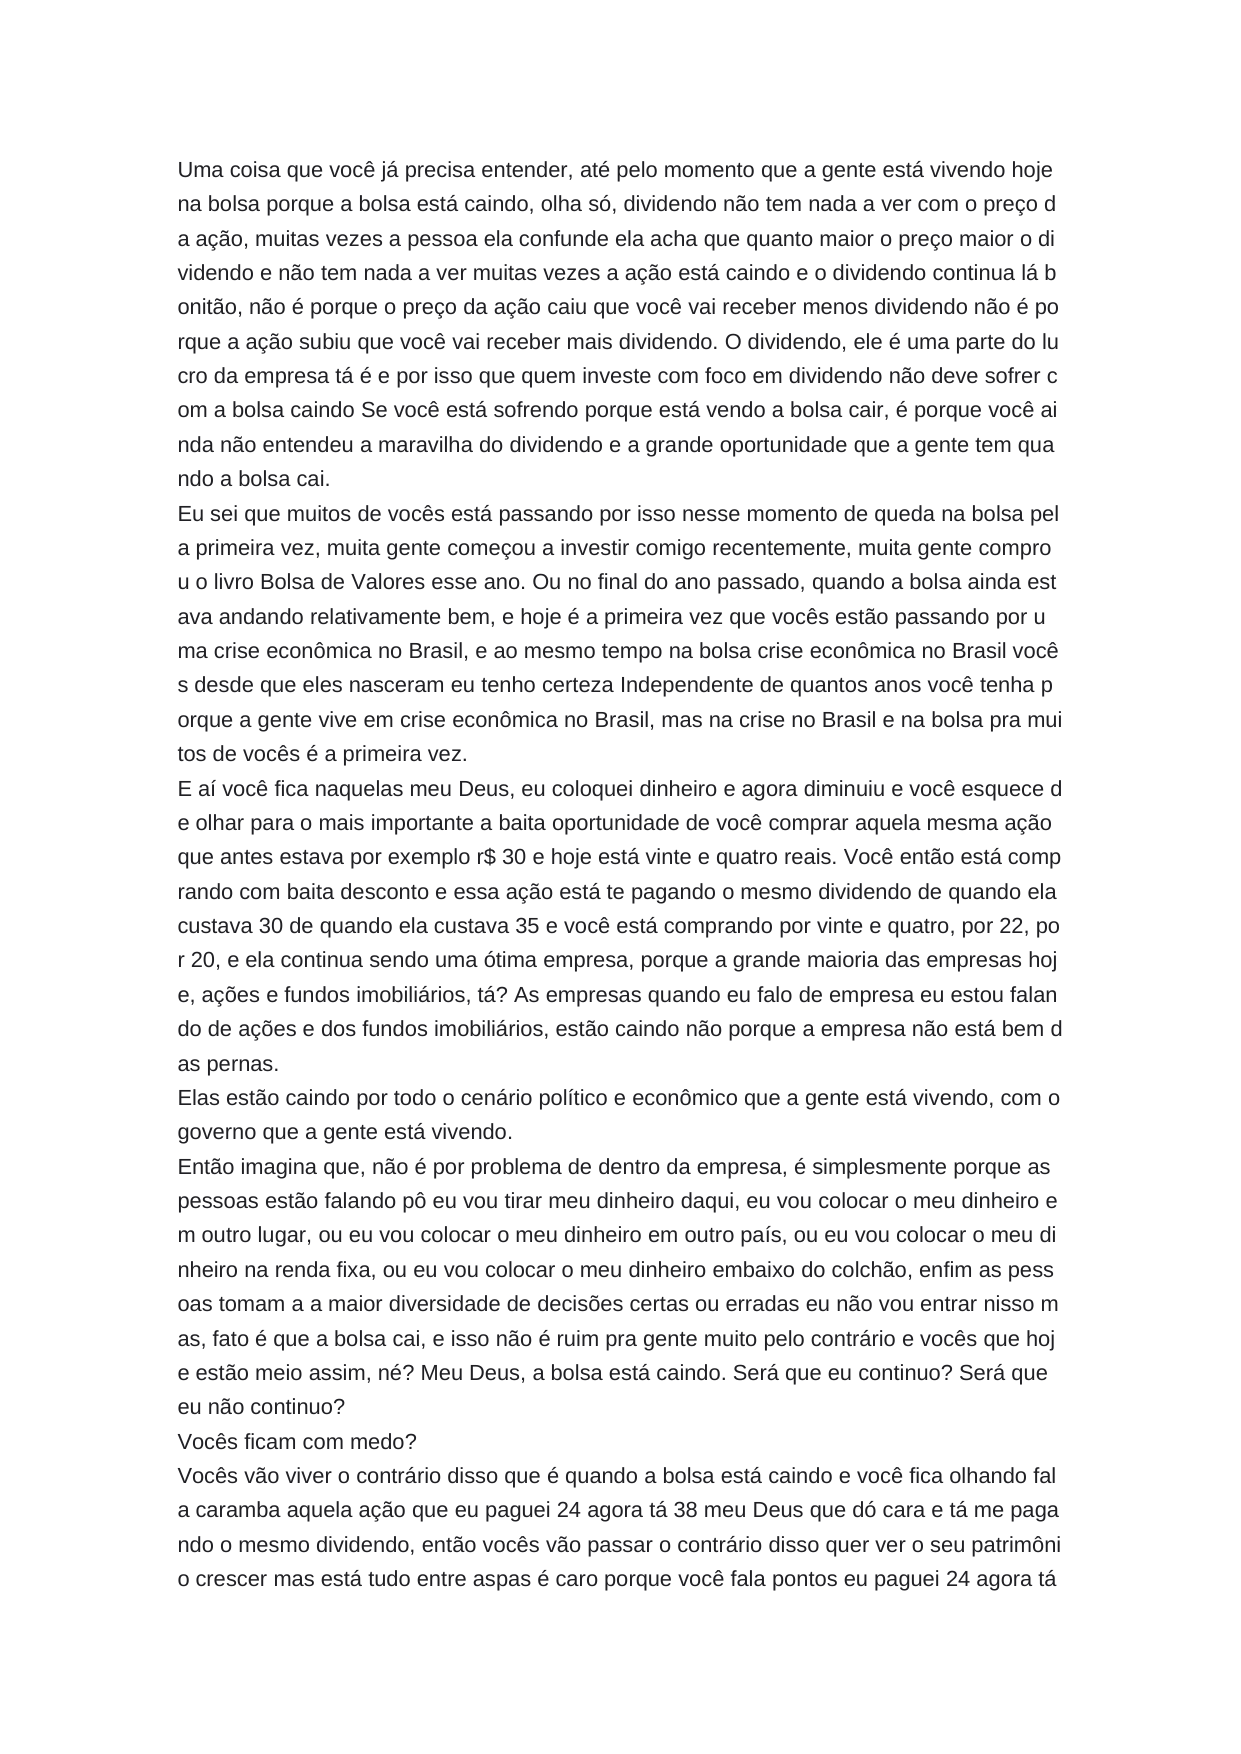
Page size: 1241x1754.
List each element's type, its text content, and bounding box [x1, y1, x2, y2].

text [177, 1454, 1063, 1591]
text E aí você fica naquelas meu Deus, eu coloquei dinheiro e agora diminuiu e você esquece de olhar para o mais importante a baita oportunidade de você comprar aquela mesma ação que antes estava por exemplo r$ 30 e hoje está vinte e quatro reais. Você então está comprando com baita desconto e essa ação está te pagando o mesmo dividendo de quando ela custava 30 de quando ela custava 35 e você está comprando por vinte e quatro, por 22, por 20, e ela continua sendo uma ótima empresa, porque a grande maioria das empresas hoje, ações e fundos imobiliários, tá? As empresas quando eu falo de empresa eu estou falando de ações e dos fundos imobiliários, estão caindo não porque a empresa não está bem das pernas. [177, 766, 1063, 1076]
text Uma coisa que você já precisa entender, até pelo momento que a gente está vivendo hoje na bolsa porque a bolsa está caindo, olha só, dividendo não tem nada a ver com o preço da ação, muitas vezes a pessoa ela confunde ela acha que quanto maior o preço maior o dividendo e não tem nada a ver muitas vezes a ação está caindo e o dividendo continua lá bonitão, não é porque o preço da ação caiu que você vai receber menos dividendo não é porque a ação subiu que você vai receber mais dividendo. O dividendo, ele é uma parte do lucro da empresa tá é e por isso que quem investe com foco em dividendo não deve sofrer com a bolsa caindo Se você está sofrendo porque está vendo a bolsa cair, é porque você ainda não entendeu a maravilha do dividendo e a grande oportunidade que a gente tem quando a bolsa cai. [177, 148, 1063, 491]
text Então imagina que, não é por problema de dentro da empresa, é simplesmente porque as pessoas estão falando pô eu vou tirar meu dinheiro daqui, eu vou colocar o meu dinheiro em outro lugar, ou eu vou colocar o meu dinheiro em outro país, ou eu vou colocar o meu dinheiro na renda fixa, ou eu vou colocar o meu dinheiro embaixo do colchão, enfim as pessoas tomam a a maior diversidade de decisões certas ou erradas eu não vou entrar nisso mas, fato é que a bolsa cai, e isso não é ruim pra gente muito pelo contrário e vocês que hoje estão meio assim, né? Meu Deus, a bolsa está caindo. Será que eu continuo? Será que eu não continuo? [177, 1144, 1063, 1419]
text Eu sei que muitos de vocês está passando por isso nesse momento de queda na bolsa pela primeira vez, muita gente começou a investir comigo recentemente, muita gente comprou o livro Bolsa de Valores esse ano. Ou no final do ano passado, quando a bolsa ainda estava andando relativamente bem, e hoje é a primeira vez que vocês estão passando por uma crise econômica no Brasil, e ao mesmo tempo na bolsa crise econômica no Brasil vocês desde que eles nasceram eu tenho certeza Independente de quantos anos você tenha porque a gente vive em crise econômica no Brasil, mas na crise no Brasil e na bolsa pra muitos de vocês é a primeira vez. [177, 491, 1063, 766]
text Vocês ficam com medo? [177, 1419, 1063, 1454]
text Elas estão caindo por todo o cenário político e econômico que a gente está vivendo, com o governo que a gente está vivendo. [177, 1076, 1063, 1144]
